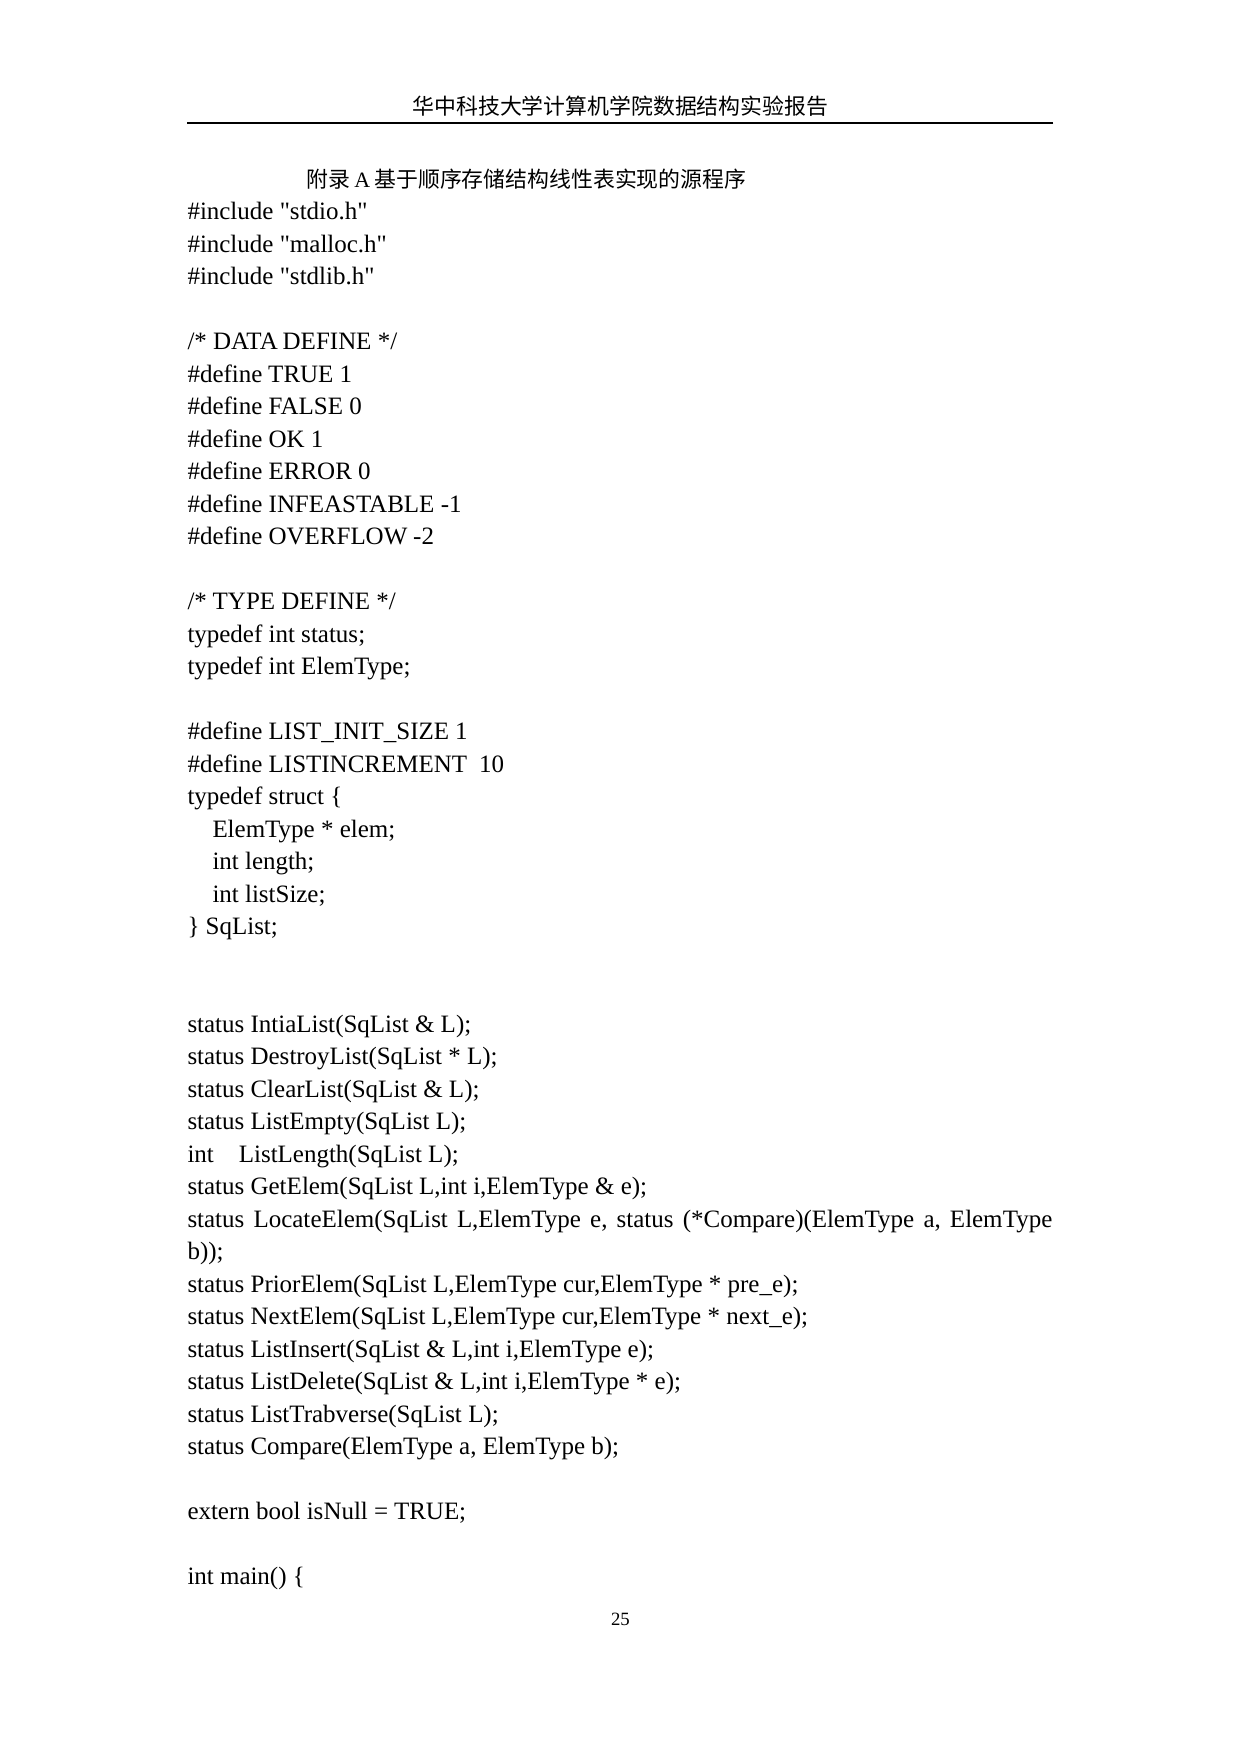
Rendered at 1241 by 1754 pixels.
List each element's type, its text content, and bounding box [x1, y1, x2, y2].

text /* DATA DEFINE */ [187, 324, 1053, 357]
text status DestroyList(SqList * L); [187, 1039, 1053, 1072]
text #include "stdio.h" [187, 194, 1053, 227]
text #define FALSE 0 [187, 389, 1053, 422]
list 附录A 基于顺序存储结构线性表实现的源程序 [306, 162, 1053, 194]
text status PriorElem(SqList L,ElemType cur,ElemType * pre_e); [187, 1267, 1053, 1299]
text #define INFEASTABLE -1 [187, 487, 1053, 519]
text #include "malloc.h" [187, 227, 1053, 259]
text #define OVERFLOW -2 [187, 519, 1053, 552]
text typedef int ElemType; [187, 649, 1053, 682]
text #define ERROR 0 [187, 454, 1053, 487]
text status LocateElem(SqList L,ElemType e, status (*Compare)(ElemType a, ElemType b)); [187, 1202, 1053, 1267]
text status ListDelete(SqList & L,int i,ElemType * e); [187, 1364, 1053, 1397]
text #define LIST_INIT_SIZE 1 [187, 714, 1053, 747]
text ElemType * elem; [187, 812, 1053, 844]
text typedef int status; [187, 617, 1053, 649]
text status Compare(ElemType a, ElemType b); [187, 1429, 1053, 1462]
text #define LISTINCREMENT 10 [187, 747, 1053, 779]
text int length; [187, 844, 1053, 877]
text #include "stdlib.h" [187, 259, 1053, 292]
text status IntiaList(SqList & L); [187, 1007, 1053, 1039]
text status ListEmpty(SqList L); [187, 1104, 1053, 1137]
text int listSize; [187, 877, 1053, 909]
text int ListLength(SqList L); [187, 1137, 1053, 1169]
text /* TYPE DEFINE */ [187, 584, 1053, 617]
text status GetElem(SqList L,int i,ElemType & e); [187, 1169, 1053, 1202]
text #define OK 1 [187, 422, 1053, 454]
text status ListInsert(SqList & L,int i,ElemType e); [187, 1332, 1053, 1364]
text status ClearList(SqList & L); [187, 1072, 1053, 1104]
text #define TRUE 1 [187, 357, 1053, 389]
text } SqList; [187, 909, 1053, 942]
text int main() { [187, 1559, 1053, 1592]
text status ListTrabverse(SqList L); [187, 1397, 1053, 1429]
text typedef struct { [187, 779, 1053, 812]
text extern bool isNull = TRUE; [187, 1494, 1053, 1527]
text status NextElem(SqList L,ElemType cur,ElemType * next_e); [187, 1299, 1053, 1332]
